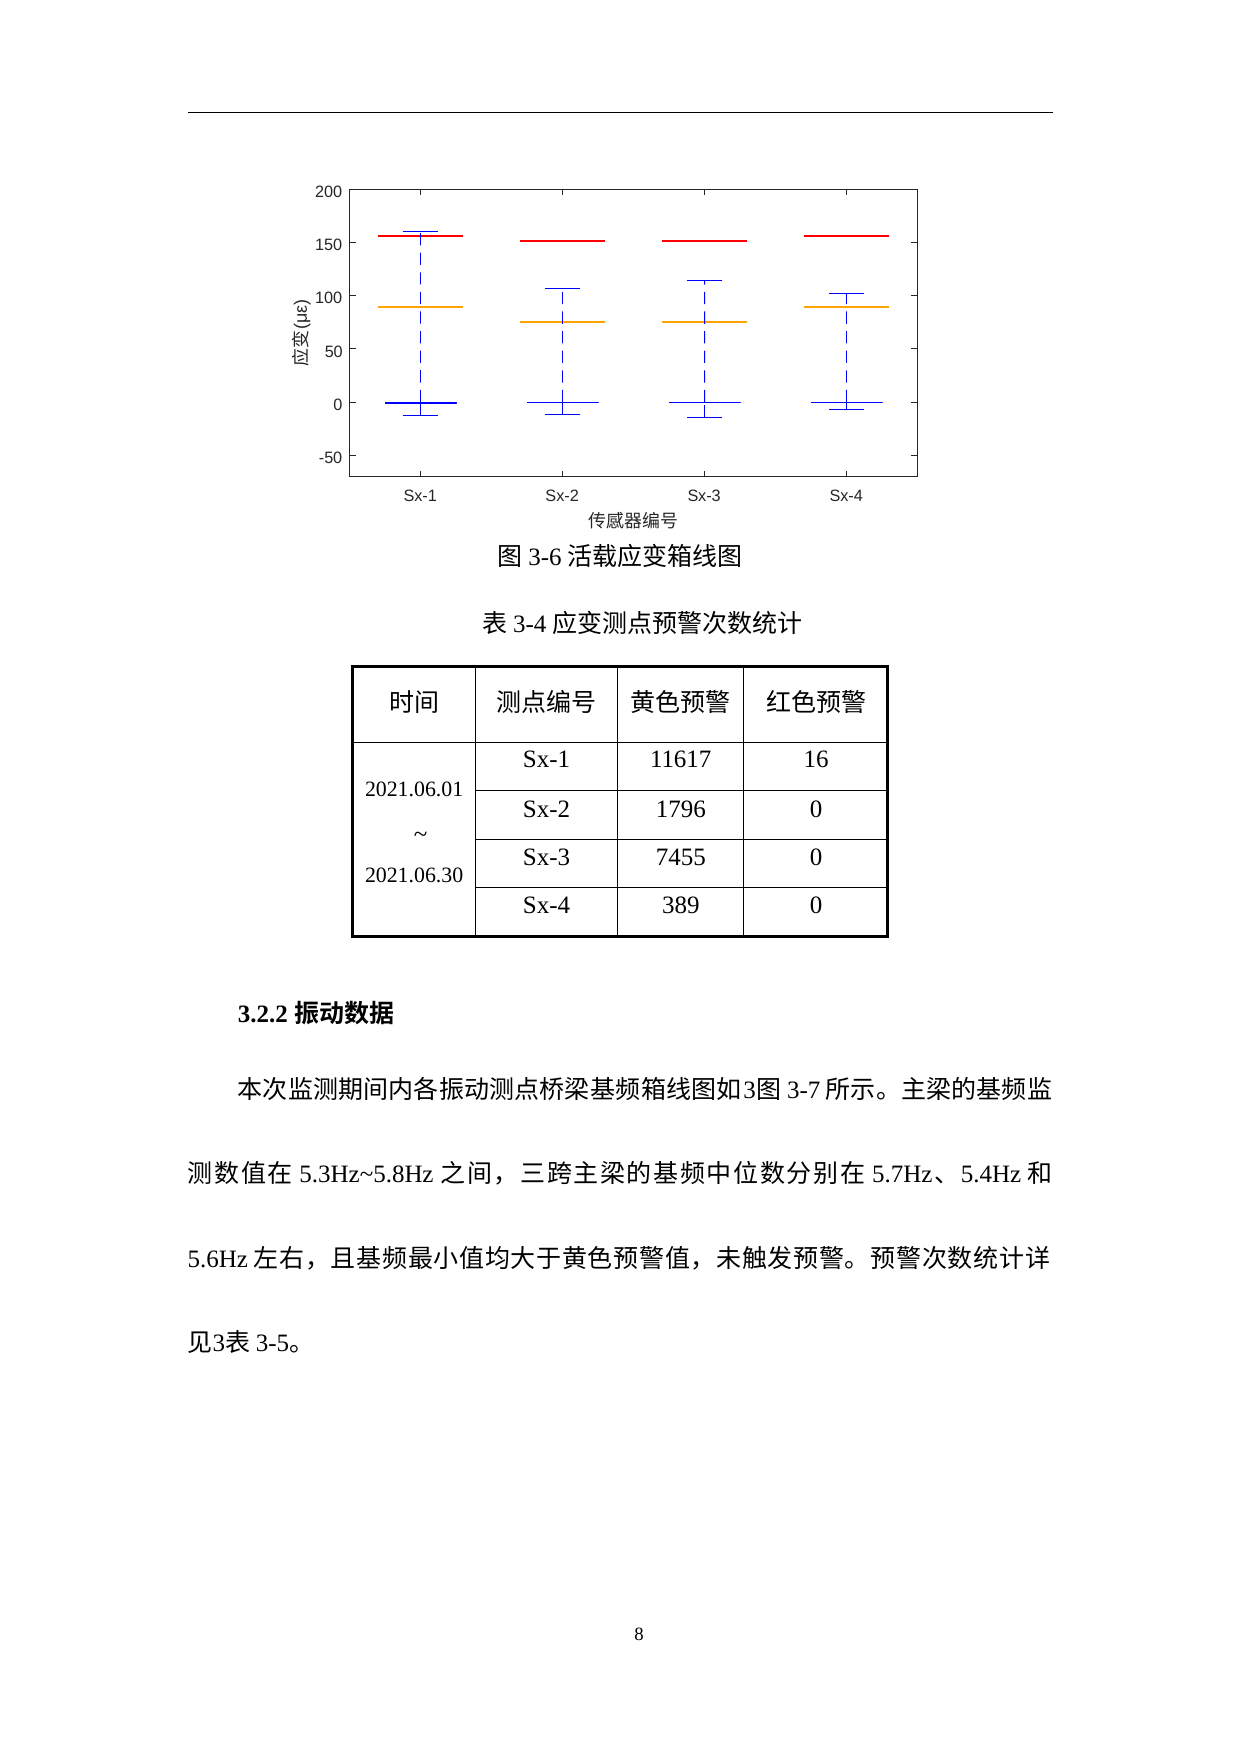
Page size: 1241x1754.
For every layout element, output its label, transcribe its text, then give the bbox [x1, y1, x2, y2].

table_cell 1796 [618, 791, 743, 839]
table_header 时间 [354, 668, 475, 742]
table_header 测点编号 [476, 668, 617, 742]
table_header 黄色预警 [618, 668, 743, 742]
table_cell 2021.06.01 ~ 2021.06.30 [354, 743, 475, 935]
table_cell 7455 [618, 840, 743, 887]
table_cell Sx-1 [476, 743, 617, 789]
table_header 红色预警 [744, 668, 886, 742]
table_cell 389 [618, 888, 743, 935]
table_cell 0 [744, 791, 886, 839]
table_cell 16 [744, 743, 886, 789]
table_cell Sx-2 [476, 791, 617, 839]
table_cell Sx-4 [476, 888, 617, 935]
table_cell 0 [744, 840, 886, 887]
table_cell 11617 [618, 743, 743, 789]
subtitle 3.2.2 振动数据 [187, 979, 1053, 1044]
table_cell 0 [744, 888, 886, 935]
table_cell Sx-3 [476, 840, 617, 887]
